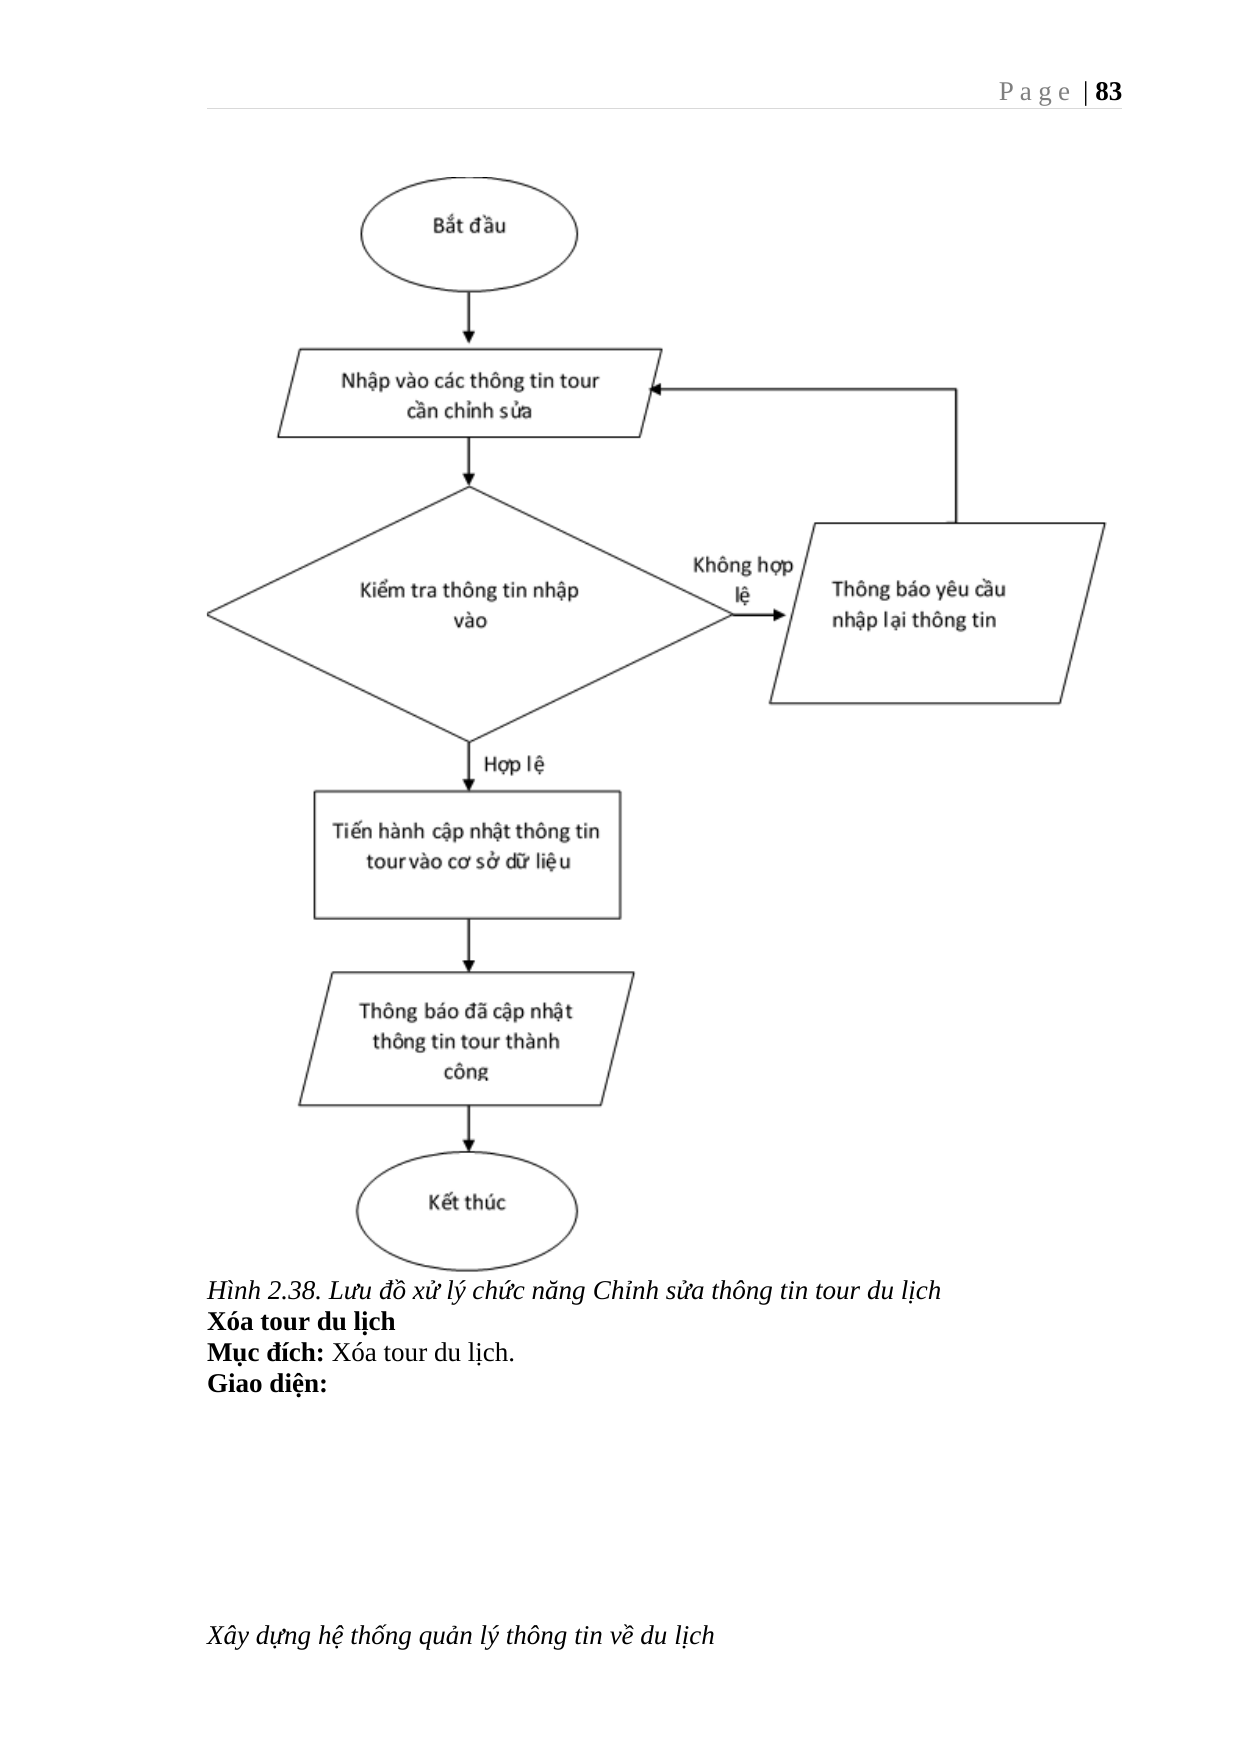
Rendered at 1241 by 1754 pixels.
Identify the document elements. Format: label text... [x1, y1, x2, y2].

picture [206, 177, 1107, 1275]
text Giao diện: [207, 1368, 1122, 1399]
text Xóa tour du lịch [207, 1305, 1122, 1336]
text Hình 2.38. Lưu đồ xử lý chức năng Chỉnh sửa thông tin tour du lịch [207, 1274, 1122, 1305]
text Mục đích: Xóa tour du lịch. [207, 1336, 1122, 1368]
